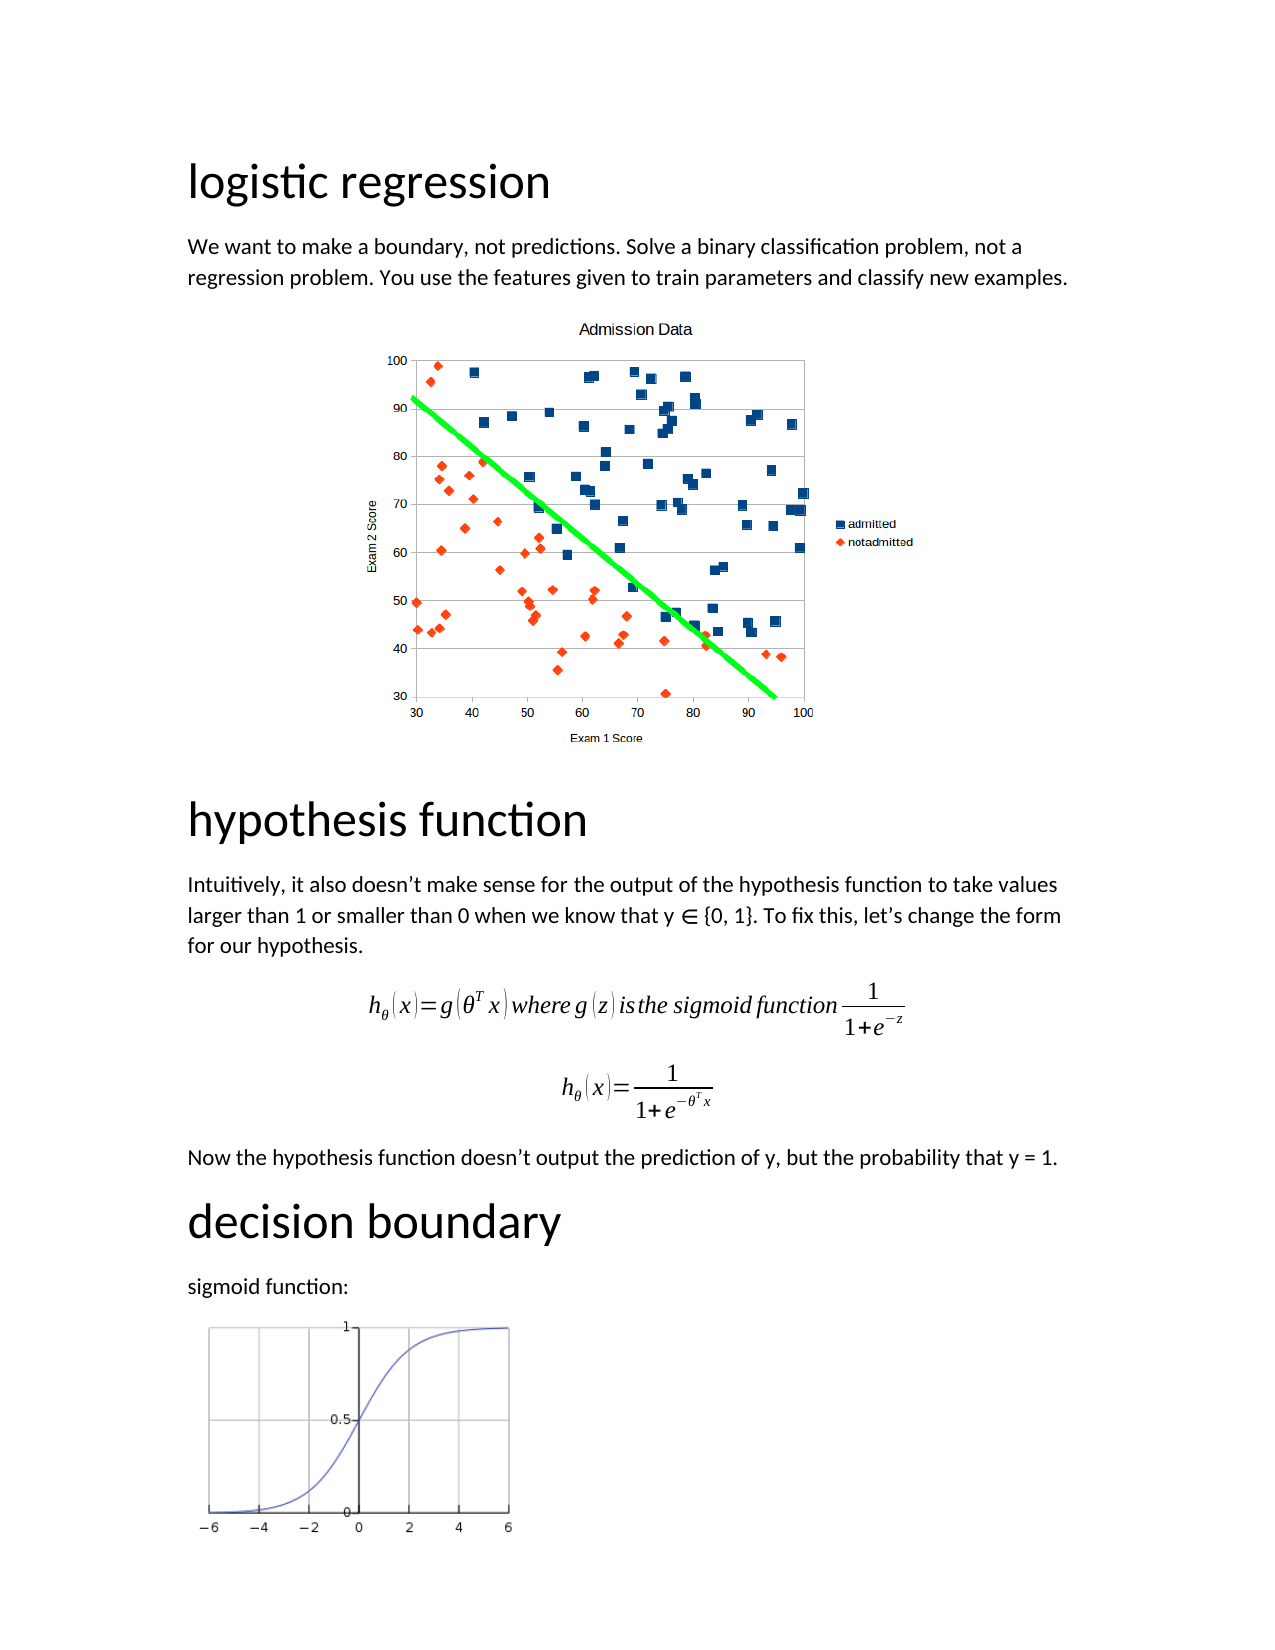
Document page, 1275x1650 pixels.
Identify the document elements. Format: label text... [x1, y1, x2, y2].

text decision boundary [187, 1189, 1087, 1251]
text sigmoid function: [187, 1272, 1087, 1300]
text We want to make a boundary, not predictions. Solve a binary classification problem, not a regression problem. You use the features given to train parameters and classify new examples. [187, 232, 1087, 291]
picture [345, 302, 924, 764]
text logistic regression [187, 150, 1087, 211]
text Now the hypothesis function doesn’t output the prediction of y, but the probability that y = 1. [187, 1143, 1087, 1171]
text Intuitively, it also doesn’t make sense for the output of the hypothesis function to take values larger than 1 or smaller than 0 when we know that y ∈ {0, 1}. To fix this, let’s change the form for our hypothesis. [187, 870, 1087, 959]
picture [196, 1314, 522, 1536]
